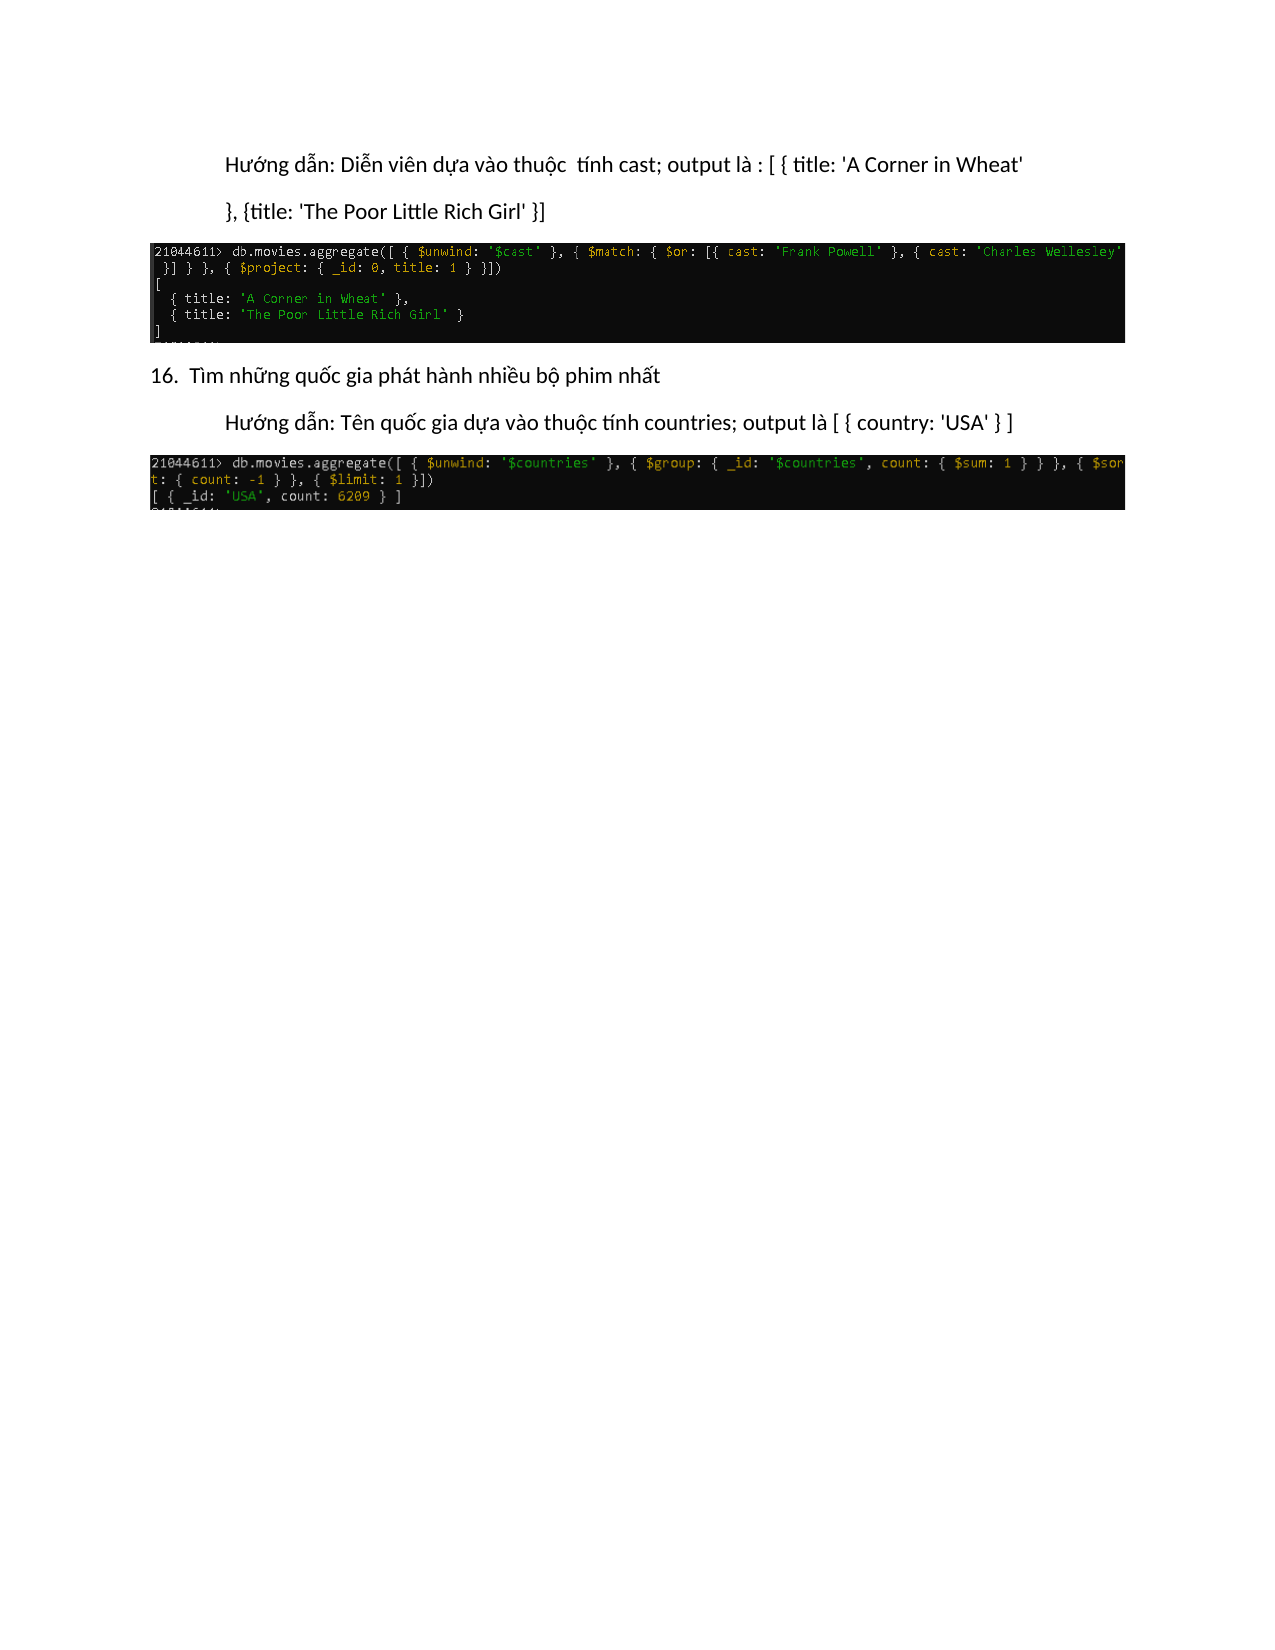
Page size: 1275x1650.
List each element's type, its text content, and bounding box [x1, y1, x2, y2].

picture [150, 455, 1125, 510]
text 16. Tìm những quốc gia phát hành nhiều bộ phim nhất [150, 361, 1125, 389]
text }, {title: 'The Poor Little Rich Girl' }] [225, 197, 1125, 225]
picture [150, 243, 1125, 343]
text Hướng dẫn: Diễn viên dựa vào thuộc tính cast; output là : [ { title: 'A Corner in Wheat' [225, 150, 1125, 178]
text Hướng dẫn: Tên quốc gia dựa vào thuộc tính countries; output là [ { country: 'USA' } ] [150, 408, 1125, 436]
